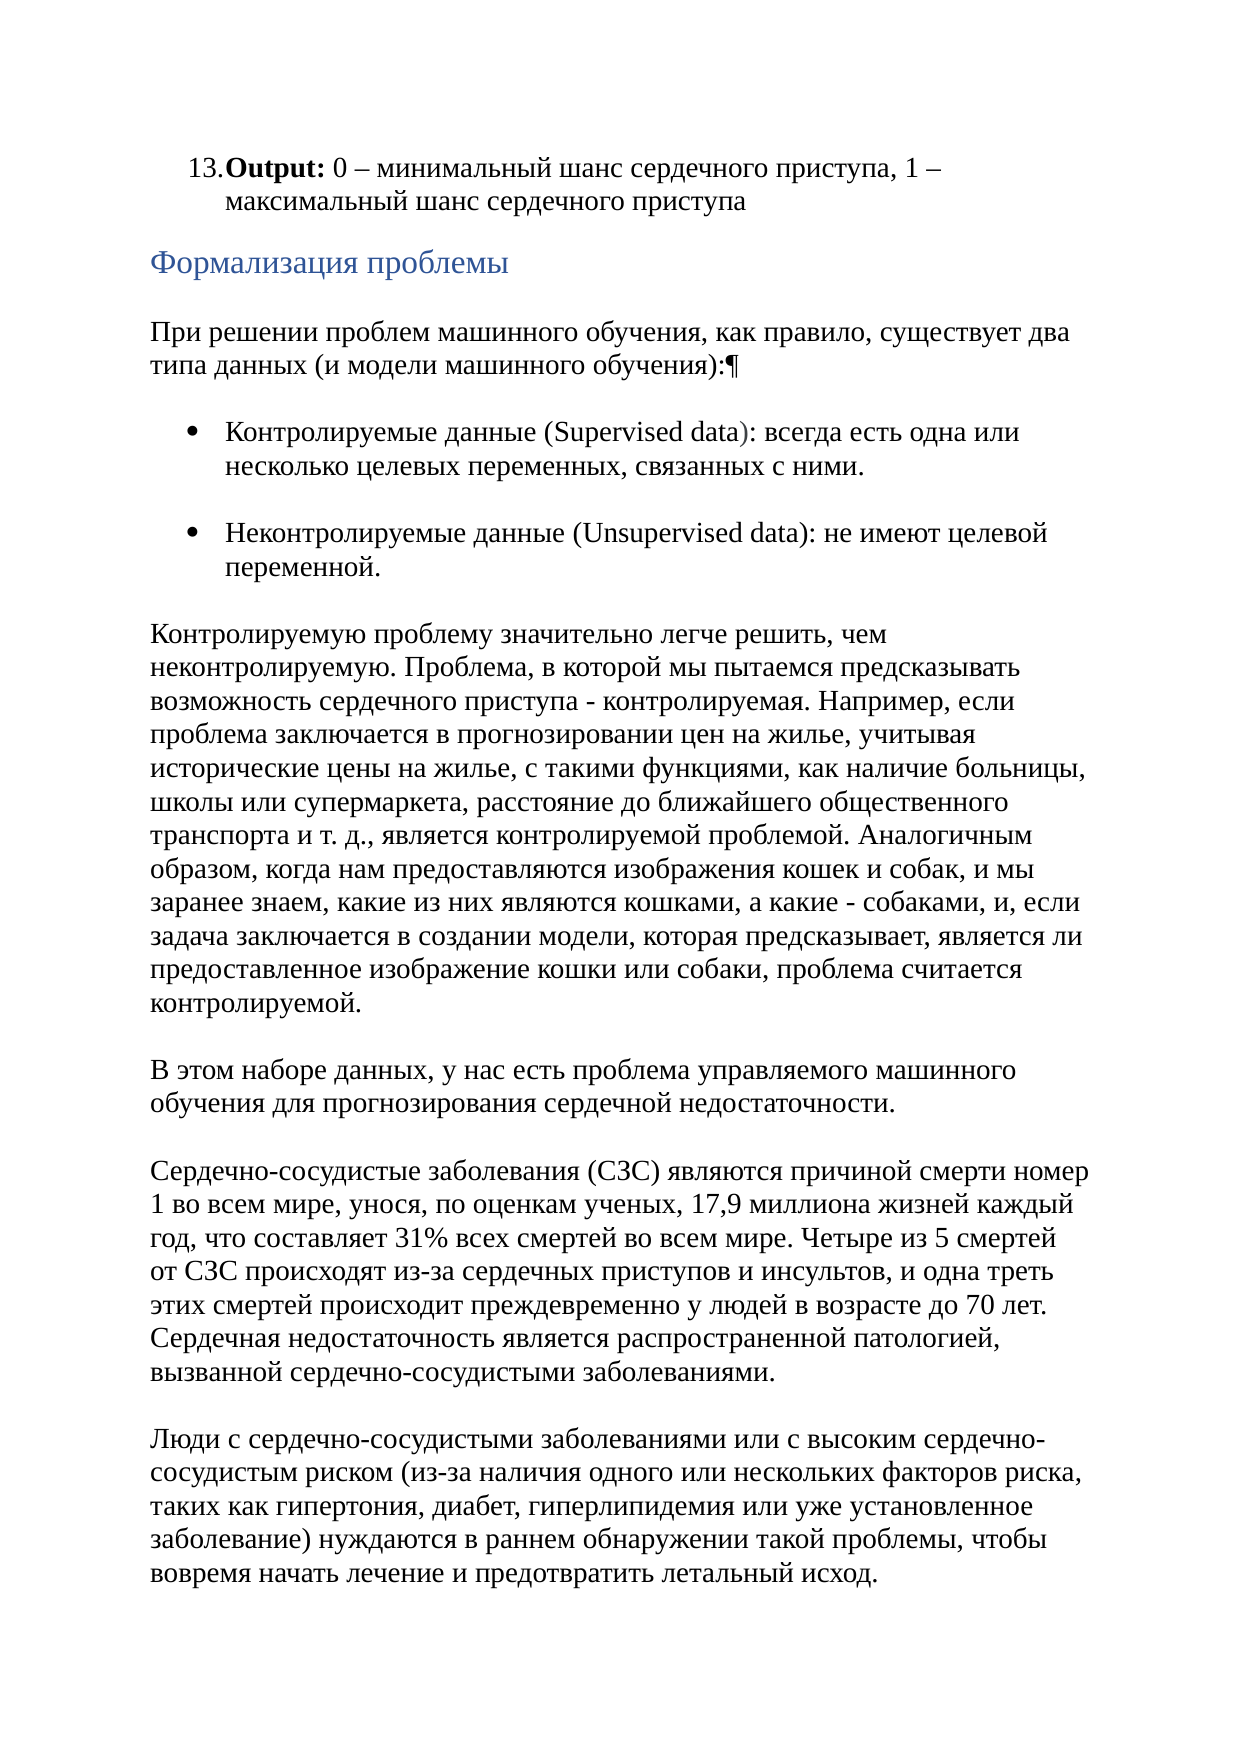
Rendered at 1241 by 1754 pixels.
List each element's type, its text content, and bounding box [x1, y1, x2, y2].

text Люди с сердечно-сосудистыми заболеваниями или с высоким сердечно-сосудистым риском (из-за наличия одного или нескольких факторов риска, таких как гипертония, диабет, гиперлипидемия или уже установленное заболевание) нуждаются в раннем обнаружении такой проблемы, чтобы вовремя начать лечение и предотвратить летальный исход. [150, 1421, 1090, 1589]
list Контролируемые данные (Supervised data): всегда есть одна или несколько целевых переменных, связанных с ними. [187, 414, 1090, 482]
subtitle Формализация проблемы [150, 242, 1090, 280]
text При решении проблем машинного обучения, как правило, существует два типа данных (и модели машинного обучения):¶ [150, 314, 1090, 381]
list Output: 0 – минимальный шанс сердечного приступа, 1 – максимальный шанс сердечного приступа [187, 150, 1090, 217]
list Неконтролируемые данные (Unsupervised data): не имеют целевой переменной. [187, 515, 1090, 582]
text Сердечно-сосудистые заболевания (СЗС) являются причиной смерти номер 1 во всем мире, унося, по оценкам ученых, 17,9 миллиона жизней каждый год, что составляет 31% всех смертей во всем мире. Четыре из 5 смертей от СЗС происходят из-за сердечных приступов и инсультов, и одна треть этих смертей происходит преждевременно у людей в возрасте до 70 лет. Сердечная недостаточность является распространенной патологией, вызванной сердечно-сосудистыми заболеваниями. [150, 1153, 1090, 1387]
text Контролируемую проблему значительно легче решить, чем неконтролируемую. Проблема, в которой мы пытаемся предсказывать возможность сердечного приступа - контролируемая. Например, если проблема заключается в прогнозировании цен на жилье, учитывая исторические цены на жилье, с такими функциями, как наличие больницы, школы или супермаркета, расстояние до ближайшего общественного транспорта и т. д., является контролируемой проблемой. Аналогичным образом, когда нам предоставляются изображения кошек и собак, и мы заранее знаем, какие из них являются кошками, а какие - собаками, и, если задача заключается в создании модели, которая предсказывает, является ли предоставленное изображение кошки или собаки, проблема считается контролируемой. [150, 616, 1090, 1018]
text В этом наборе данных, у нас есть проблема управляемого машинного обучения для прогнозирования сердечной недостаточности. [150, 1052, 1090, 1119]
